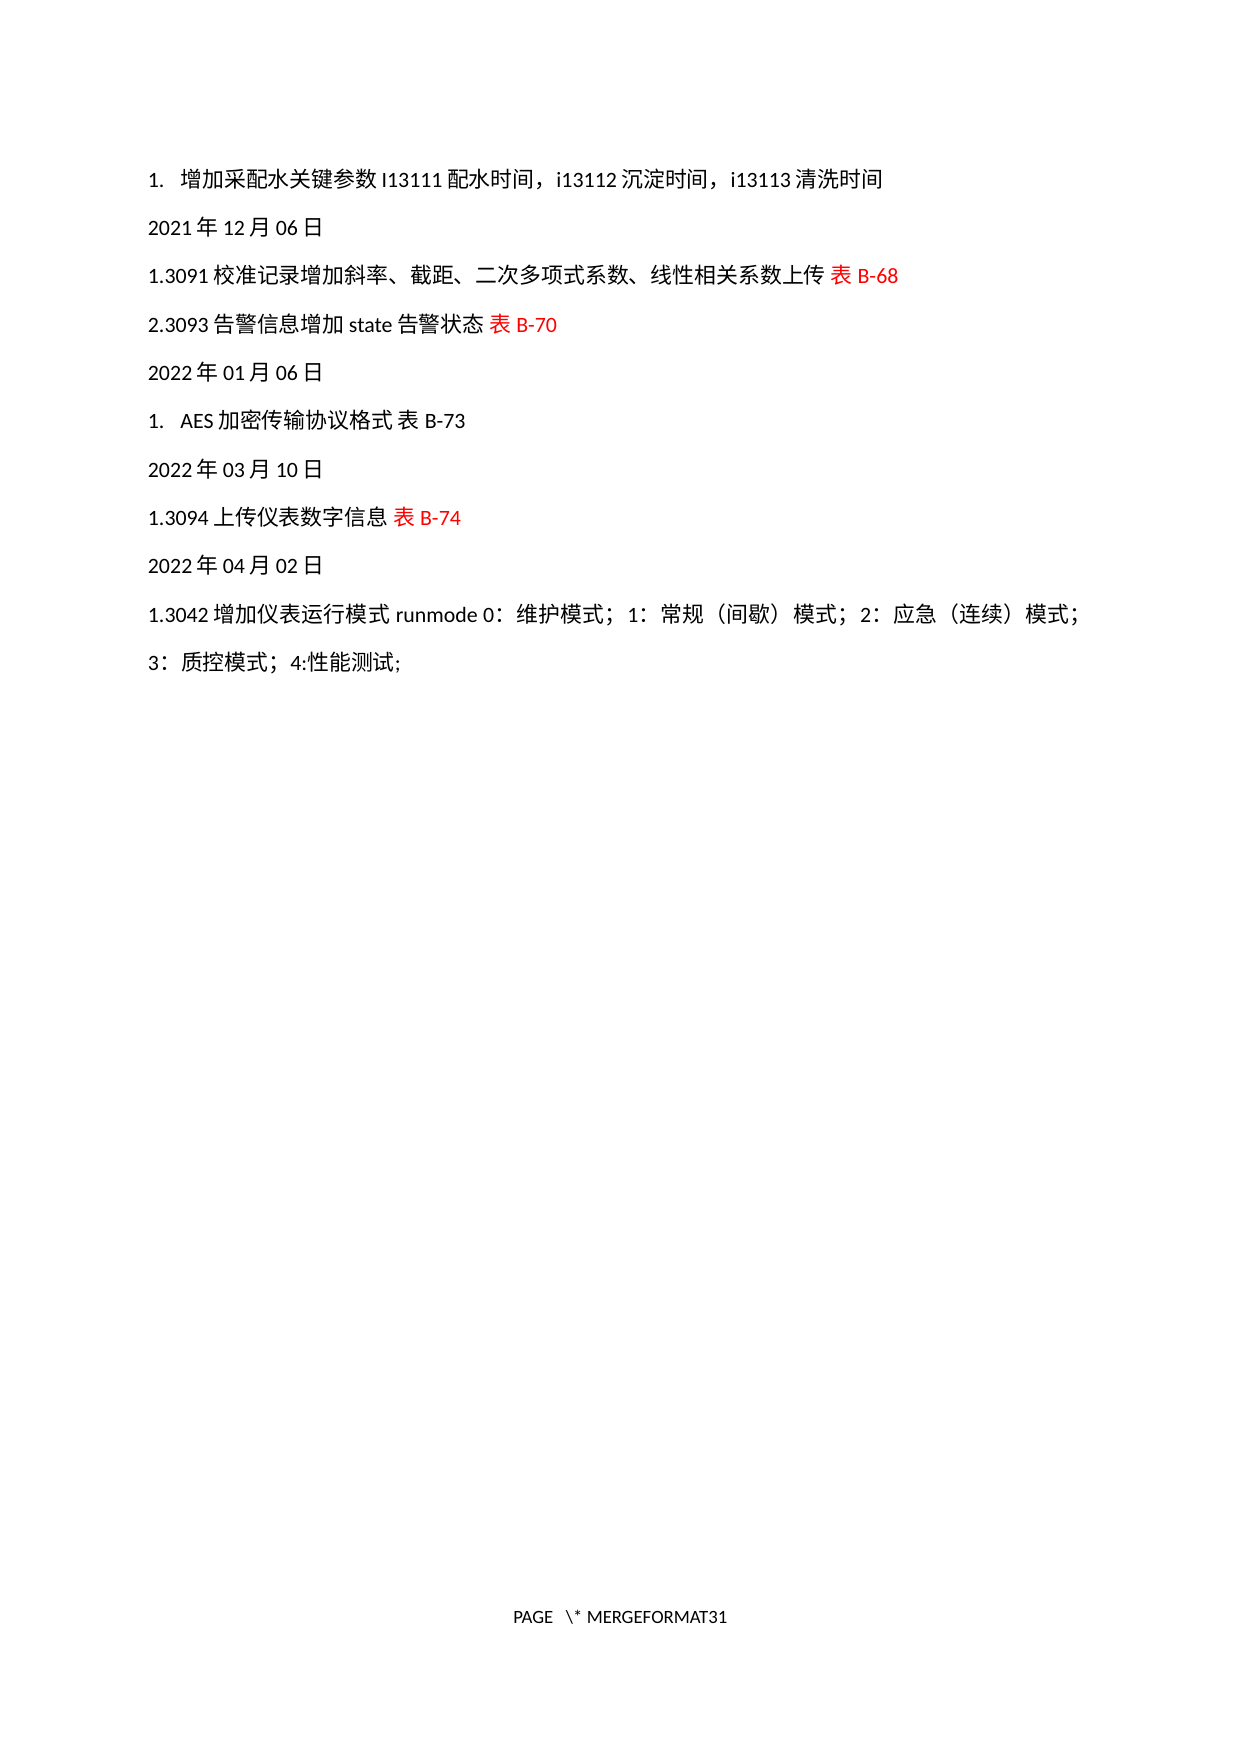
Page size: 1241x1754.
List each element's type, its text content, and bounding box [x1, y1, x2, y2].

list AES加密传输协议格式 表 B-73 [148, 403, 1092, 435]
list 1.3094上传仪表数字信息 表 B-74 [148, 499, 1092, 532]
list 1.3091校准记录增加斜率、截距、二次多项式系数、线性相关系数上传 表 B-68 [148, 258, 1092, 290]
text 2021年12月06日 [148, 209, 1092, 242]
list 2.3093告警信息增加state告警状态 表 B-70 [148, 306, 1092, 339]
text 2022年01月06日 [148, 354, 1092, 387]
list 1.3042增加仪表运行模式 runmode 0：维护模式；1：常规（间歇）模式；2：应急（连续）模式；3：质控模式；4:性能测试; [148, 596, 1092, 677]
text 2022年03月10日 [148, 451, 1092, 484]
text 2022年04月02日 [148, 548, 1092, 580]
list 增加采配水关键参数I13111配水时间，i13112沉淀时间，i13113清洗时间 [148, 161, 1092, 194]
